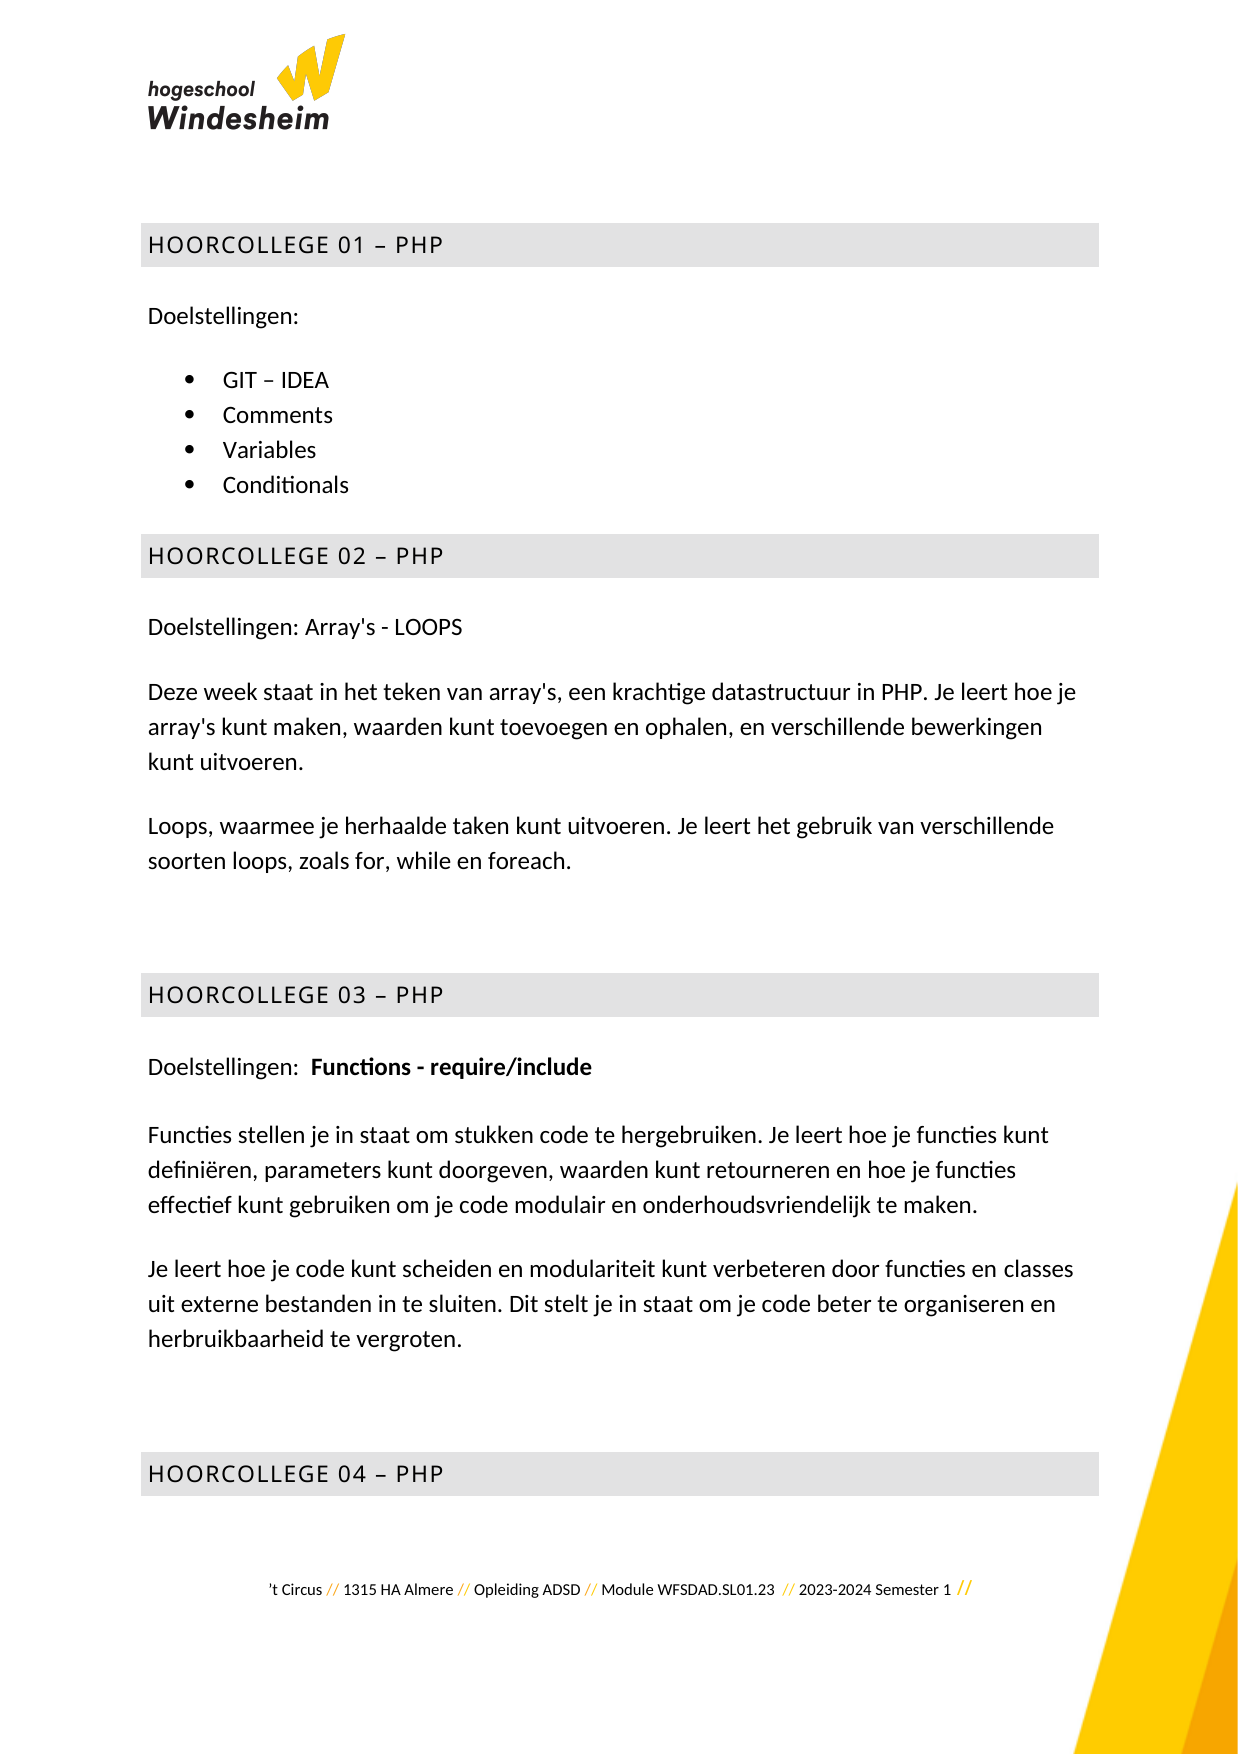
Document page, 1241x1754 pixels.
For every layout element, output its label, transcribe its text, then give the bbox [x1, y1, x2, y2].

list GIT – IDEA [185, 365, 1092, 395]
text Functies stellen je in staat om stukken code te hergebruiken. Je leert hoe je functies kunt definiëren, parameters kunt doorgeven, waarden kunt retourneren en hoe je functies effectief kunt gebruiken om je code modulair en onderhoudsvriendelijk te maken. [148, 1119, 1092, 1220]
text Hoorcollege 01 – PHP [148, 229, 1092, 260]
text Doelstellingen: Array's - LOOPS [148, 611, 1092, 642]
list Variables [185, 435, 1092, 465]
picture [881, 1154, 1238, 1754]
text Doelstellingen: Functions - require/include [148, 1051, 1092, 1081]
text Je leert hoe je code kunt scheiden en modulariteit kunt verbeteren door functies en classes uit externe bestanden in te sluiten. Dit stelt je in staat om je code beter te organiseren en herbruikbaarheid te vergroten. [148, 1253, 1092, 1354]
text Loops, waarmee je herhaalde taken kunt uitvoeren. Je leert het gebruik van verschillende soorten loops, zoals for, while en foreach. [148, 810, 1092, 875]
text Doelstellingen: [148, 301, 1092, 331]
list Comments [185, 400, 1092, 430]
text Hoorcollege 03 – PHP [148, 979, 1092, 1011]
list Conditionals [185, 470, 1092, 500]
text Deze week staat in het teken van array's, een krachtige datastructuur in PHP. Je leert hoe je array's kunt maken, waarden kunt toevoegen en ophalen, en verschillende bewerkingen kunt uitvoeren. [148, 676, 1092, 776]
picture [147, 33, 346, 160]
text Hoorcollege 04 – PHP [148, 1458, 1092, 1489]
text Hoorcollege 02 – PHP [148, 540, 1092, 571]
